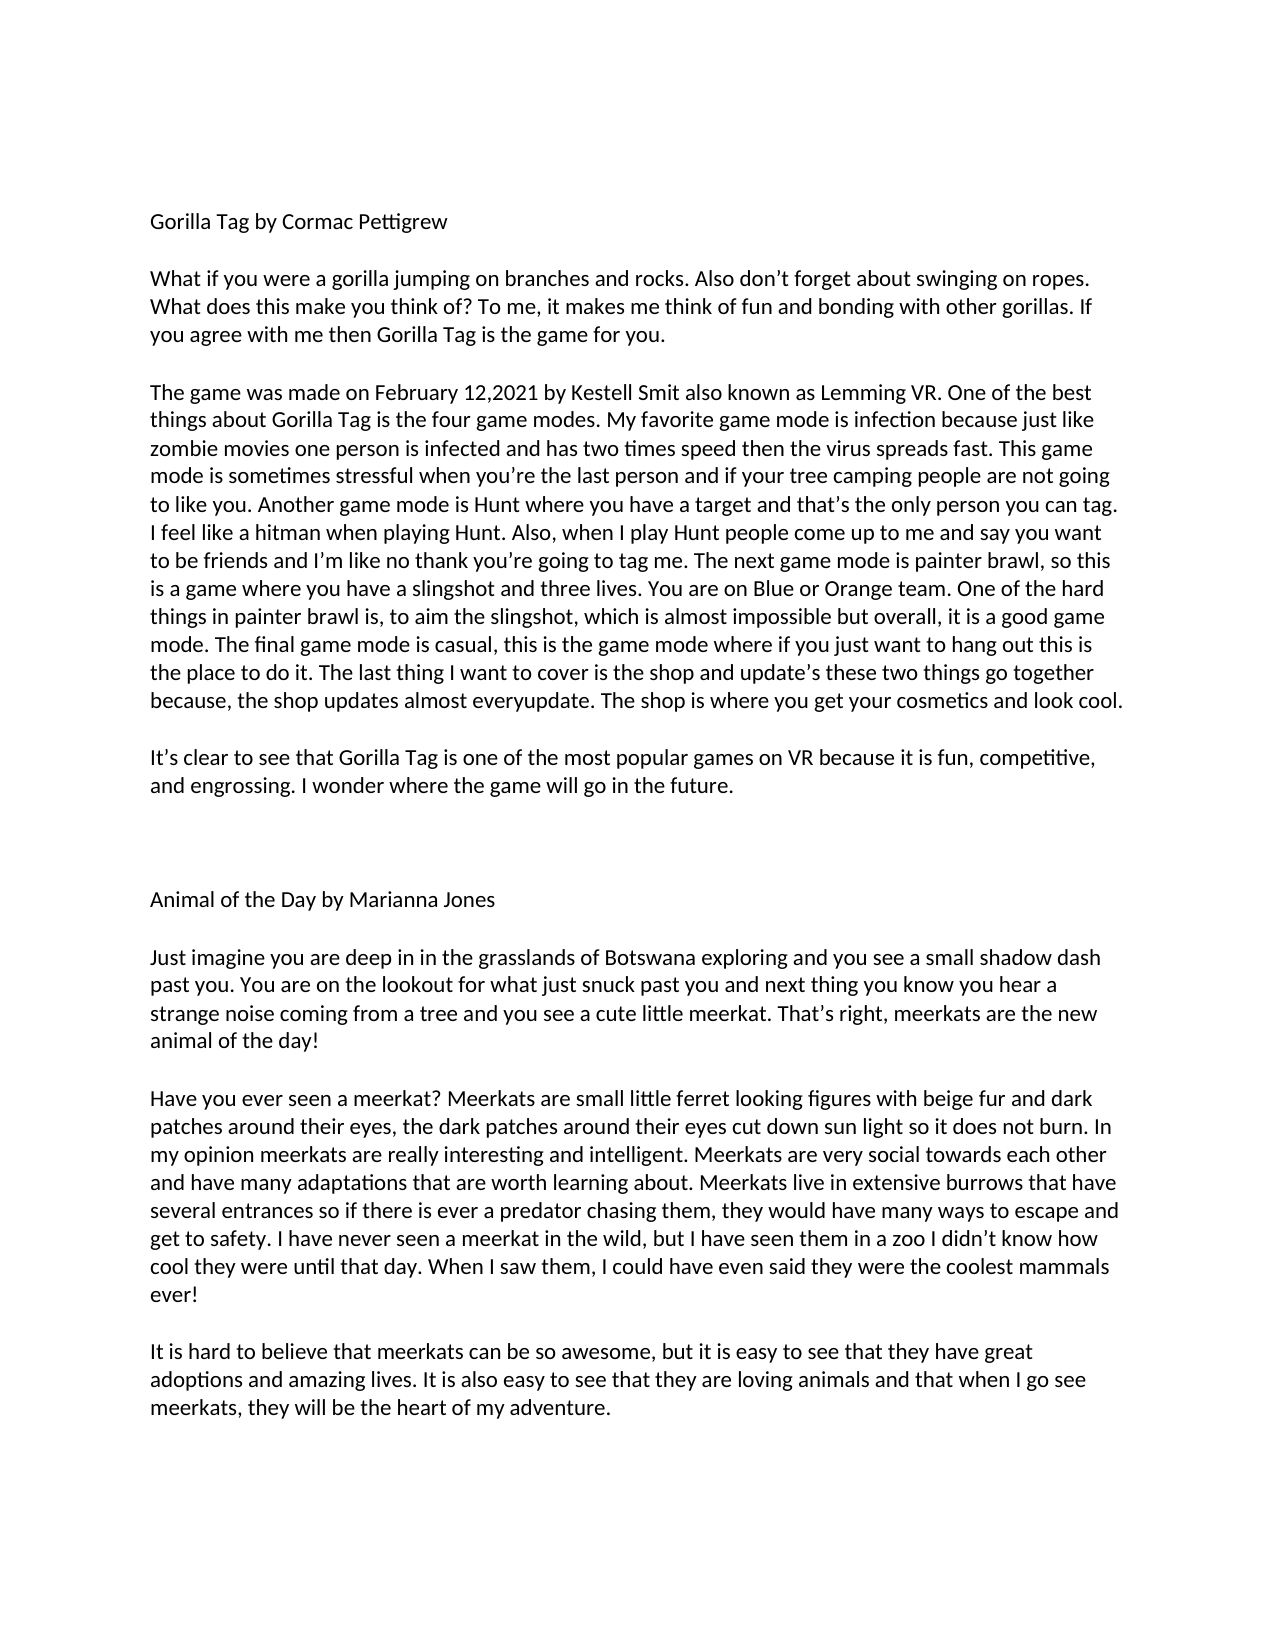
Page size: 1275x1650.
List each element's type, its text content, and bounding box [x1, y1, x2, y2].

text Gorilla Tag by Cormac Pettigrew [150, 207, 1125, 235]
text Have you ever seen a meerkat? Meerkats are small little ferret looking figures with beige fur and dark patches around their eyes, the dark patches around their eyes cut down sun light so it does not burn. In my opinion meerkats are really interesting and intelligent. Meerkats are very social towards each other and have many adaptations that are worth learning about. Meerkats live in extensive burrows that have several entrances so if there is ever a predator chasing them, they would have many ways to escape and get to safety. I have never seen a meerkat in the wild, but I have seen them in a zoo I didn’t know how cool they were until that day. When I saw them, I could have even said they were the coolest mammals ever! [150, 1084, 1125, 1308]
text Animal of the Day by Marianna Jones [150, 885, 1125, 913]
text The game was made on February 12,2021 by Kestell Smit also known as Lemming VR. One of the best things about Gorilla Tag is the four game modes. My favorite game mode is infection because just like zombie movies one person is infected and has two times speed then the virus spreads fast. This game mode is sometimes stressful when you’re the last person and if your tree camping people are not going to like you. Another game mode is Hunt where you have a target and that’s the only person you can tag. I feel like a hitman when playing Hunt. Also, when I play Hunt people come up to me and say you want to be friends and I’m like no thank you’re going to tag me. The next game mode is painter brawl, so this is a game where you have a slingshot and three lives. You are on Blue or Orange team. One of the hard things in painter brawl is, to aim the slingshot, which is almost impossible but overall, it is a good game mode. The final game mode is casual, this is the game mode where if you just want to hang out this is the place to do it. The last thing I want to cover is the shop and update’s these two things go together because, the shop updates almost everyupdate. The shop is where you get your cosmetics and look cool. [150, 378, 1125, 714]
text It is hard to believe that meerkats can be so awesome, but it is easy to see that they have great adoptions and amazing lives. It is also easy to see that they are loving animals and that when I go see meerkats, they will be the heart of my adventure. [150, 1337, 1125, 1421]
text Just imagine you are deep in in the grasslands of Botswana exploring and you see a small shadow dash past you. You are on the lookout for what just snuck past you and next thing you know you hear a strange noise coming from a tree and you see a cute little meerkat. That’s right, meerkats are the new animal of the day! [150, 943, 1125, 1055]
text What if you were a gorilla jumping on branches and rocks. Also don’t forget about swinging on ropes. What does this make you think of? To me, it makes me think of fun and bonding with other gorillas. If you agree with me then Gorilla Tag is the game for you. [150, 264, 1125, 348]
text It’s clear to see that Gorilla Tag is one of the most popular games on VR because it is fun, competitive, and engrossing. I wonder where the game will go in the future. [150, 743, 1125, 799]
